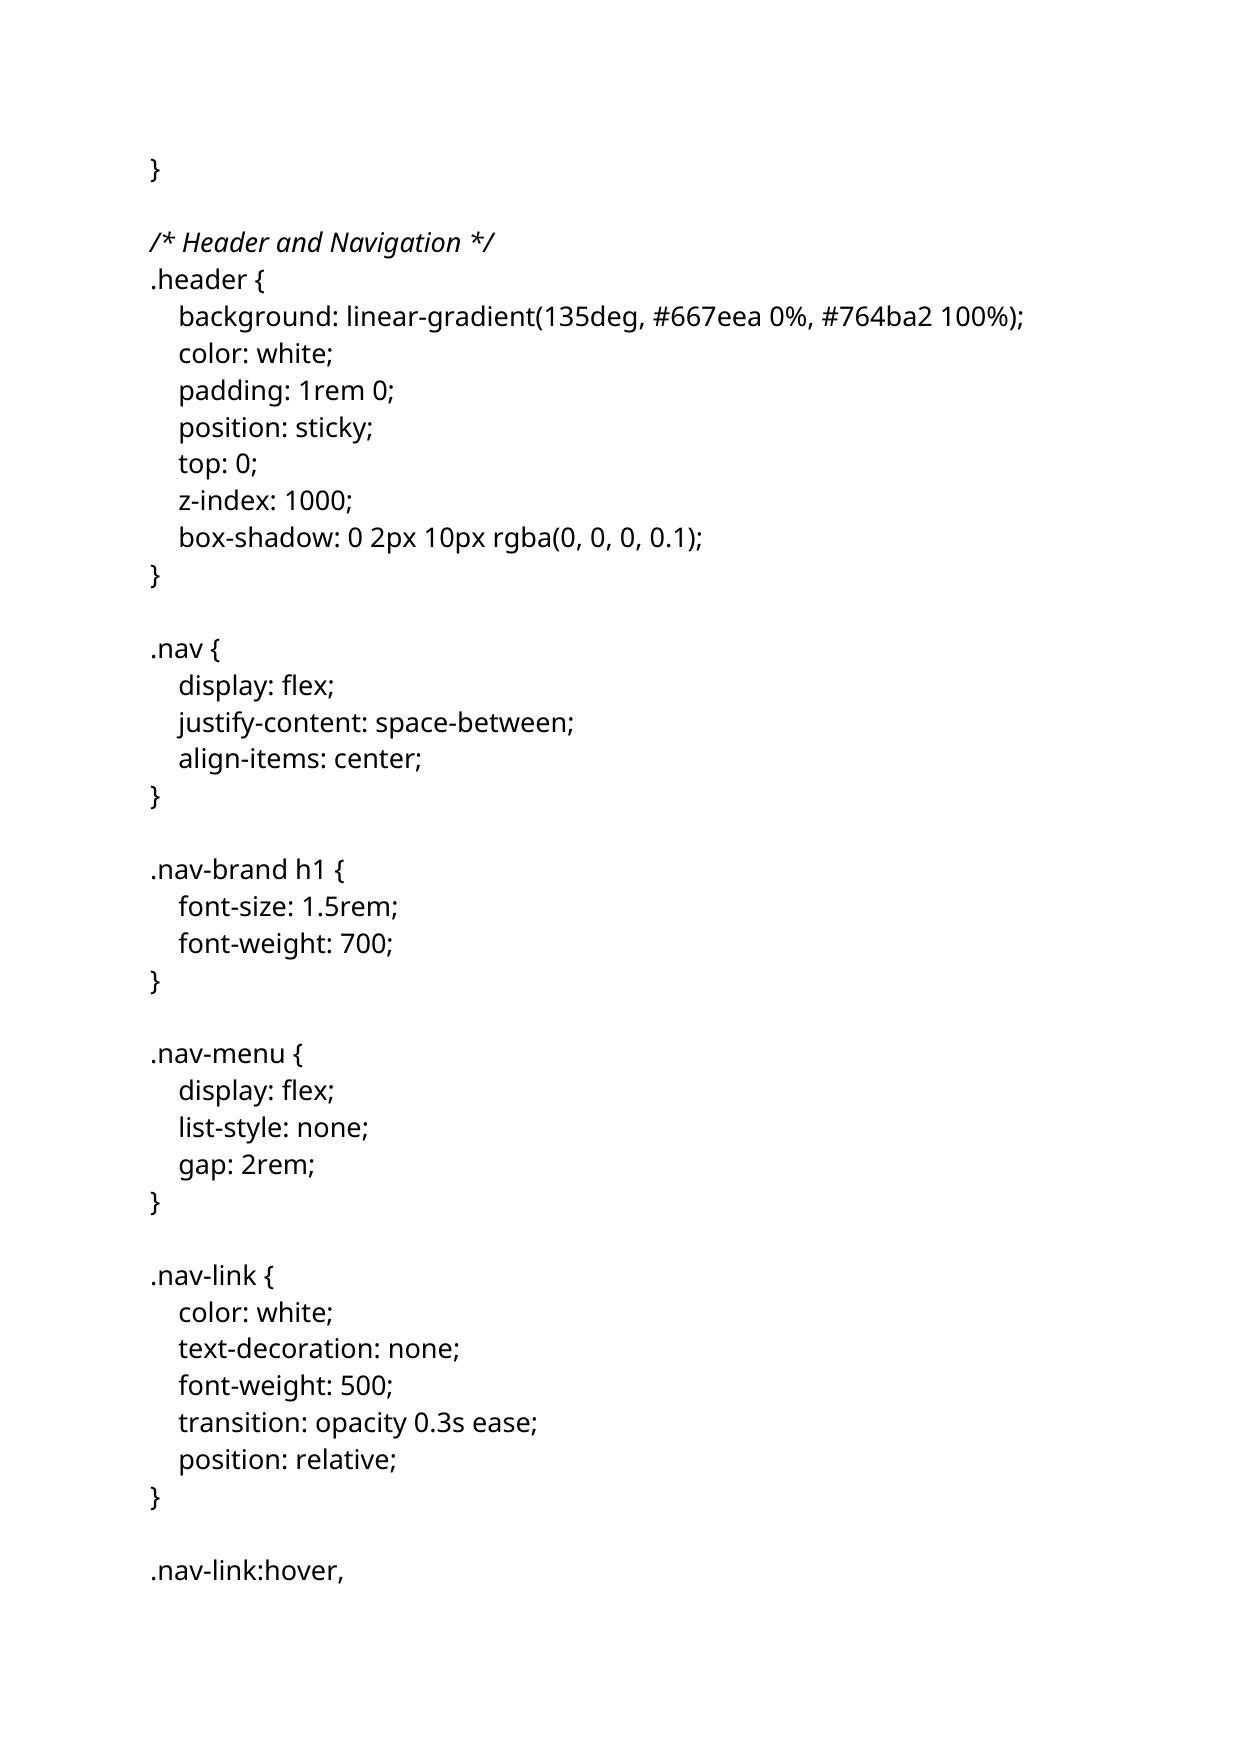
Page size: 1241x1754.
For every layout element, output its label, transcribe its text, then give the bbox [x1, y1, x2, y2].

text color: white; [150, 334, 1090, 371]
text } [150, 1477, 1090, 1514]
text justify-content: space-between; [150, 703, 1090, 740]
text font-weight: 500; [150, 1367, 1090, 1404]
text list-style: none; [150, 1109, 1090, 1146]
text /* Header and Navigation */ [150, 224, 1090, 261]
text display: flex; [150, 1072, 1090, 1109]
text position: relative; [150, 1441, 1090, 1477]
text font-weight: 700; [150, 924, 1090, 961]
text } [150, 777, 1090, 814]
text .nav-menu { [150, 1035, 1090, 1072]
text z-index: 1000; [150, 482, 1090, 519]
text } [150, 150, 1090, 187]
text .header { [150, 261, 1090, 297]
text .nav { [150, 629, 1090, 666]
text .nav-link:hover, [150, 1551, 1090, 1588]
text font-size: 1.5rem; [150, 887, 1090, 924]
text } [150, 556, 1090, 592]
text align-items: center; [150, 740, 1090, 777]
text gap: 2rem; [150, 1146, 1090, 1182]
text transition: opacity 0.3s ease; [150, 1404, 1090, 1441]
text text-decoration: none; [150, 1330, 1090, 1367]
text padding: 1rem 0; [150, 371, 1090, 408]
text box-shadow: 0 2px 10px rgba(0, 0, 0, 0.1); [150, 519, 1090, 556]
text .nav-brand h1 { [150, 851, 1090, 887]
text display: flex; [150, 666, 1090, 703]
text position: sticky; [150, 408, 1090, 445]
text color: white; [150, 1293, 1090, 1330]
text background: linear-gradient(135deg, #667eea 0%, #764ba2 100%); [150, 297, 1090, 334]
text .nav-link { [150, 1256, 1090, 1293]
text } [150, 1182, 1090, 1219]
text } [150, 961, 1090, 998]
text top: 0; [150, 445, 1090, 482]
